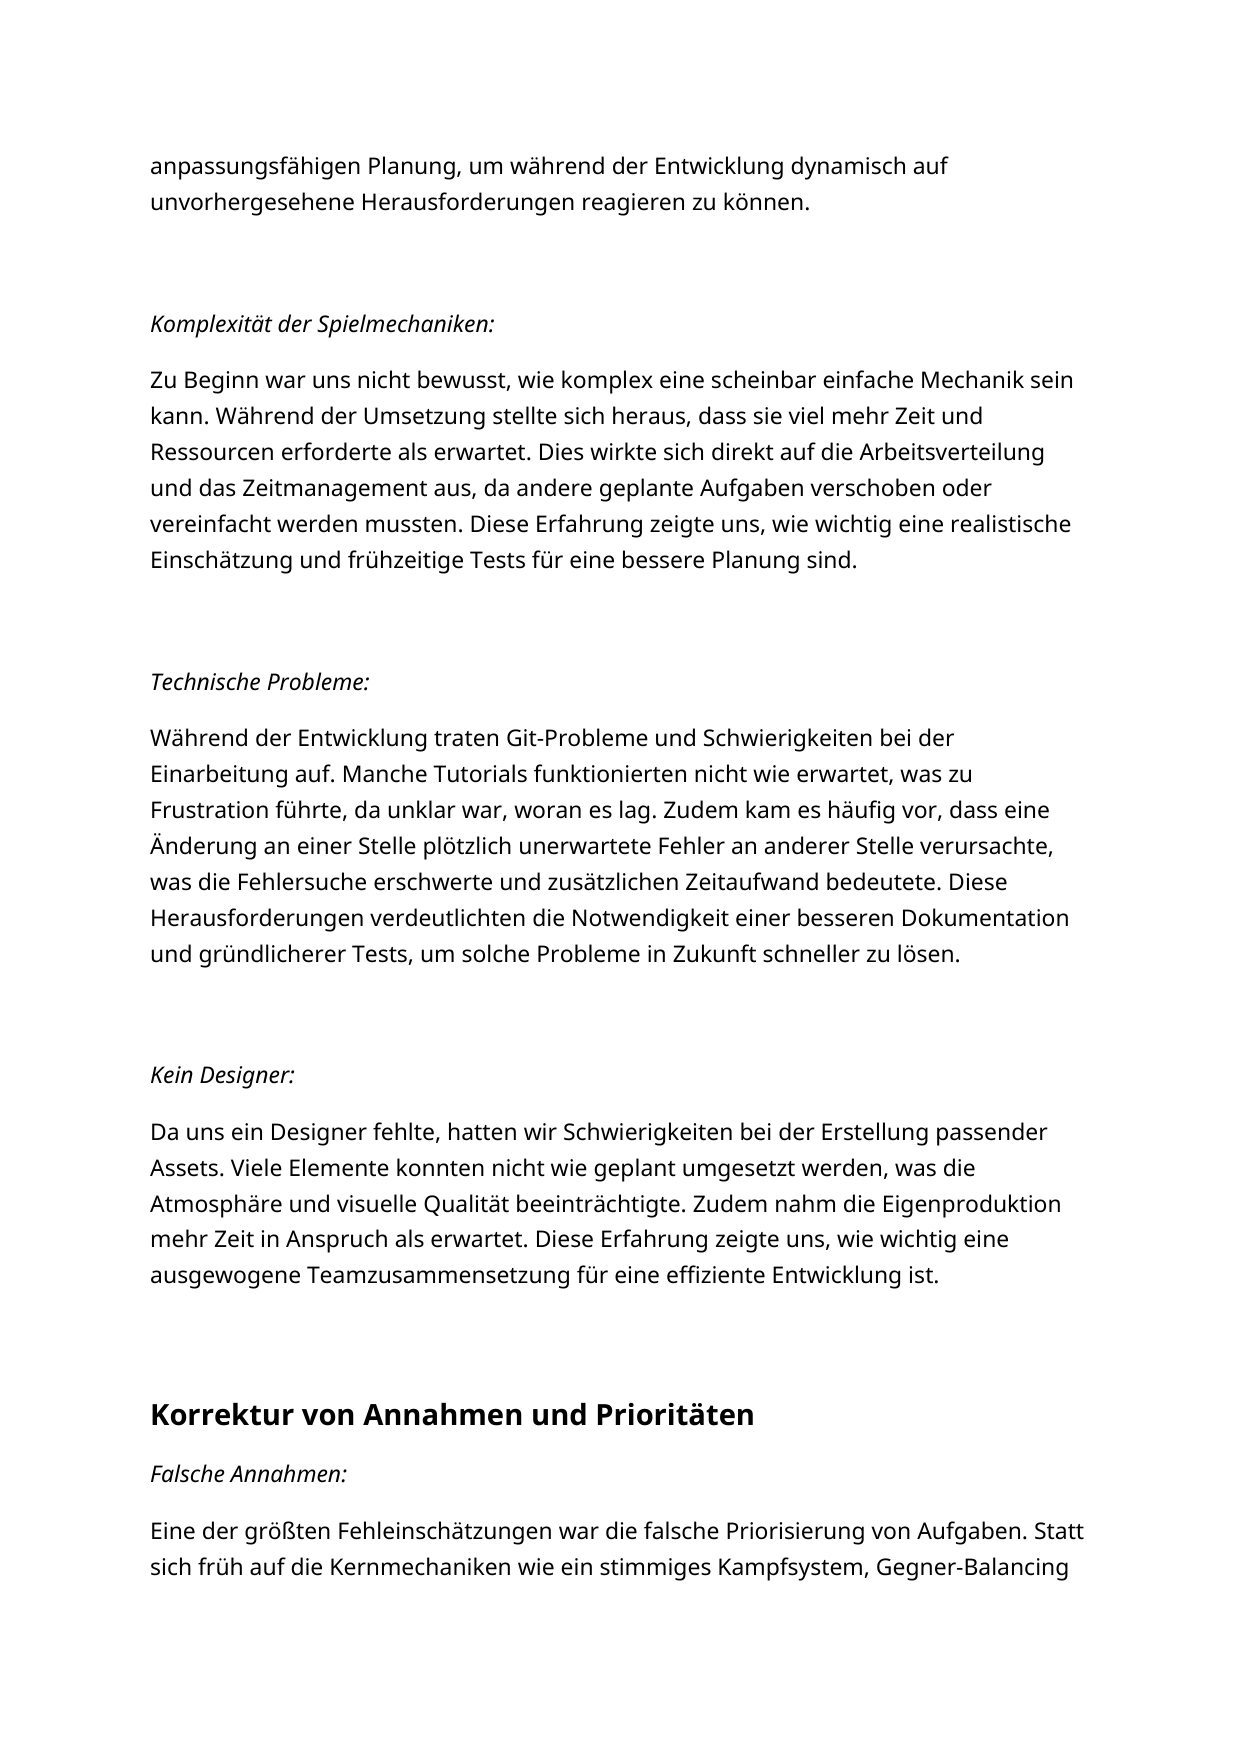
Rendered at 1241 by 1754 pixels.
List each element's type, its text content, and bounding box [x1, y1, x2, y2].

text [150, 150, 1090, 217]
subtitle Korrektur von Annahmen und Prioritäten [150, 1394, 1090, 1433]
subtitle Technische Probleme: [150, 666, 1090, 697]
subtitle Kein Designer: [150, 1059, 1090, 1091]
text Während der Entwicklung traten Git-Probleme und Schwierigkeiten bei der Einarbeitung auf. Manche Tutorials funktionierten nicht wie erwartet, was zu Frustration führte, da unklar war, woran es lag. Zudem kam es häufig vor, dass eine Änderung an einer Stelle plötzlich unerwartete Fehler an anderer Stelle verursachte, was die Fehlersuche erschwerte und zusätzlichen Zeitaufwand bedeutete. Diese Herausforderungen verdeutlichten die Notwendigkeit einer besseren Dokumentation und gründlicherer Tests, um solche Probleme in Zukunft schneller zu lösen. [150, 722, 1090, 969]
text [150, 1515, 1090, 1582]
subtitle Komplexität der Spielmechaniken: [150, 308, 1090, 339]
text Zu Beginn war uns nicht bewusst, wie komplex eine scheinbar einfache Mechanik sein kann. Während der Umsetzung stellte sich heraus, dass sie viel mehr Zeit und Ressourcen erforderte als erwartet. Dies wirkte sich direkt auf die Arbeitsverteilung und das Zeitmanagement aus, da andere geplante Aufgaben verschoben oder vereinfacht werden mussten. Diese Erfahrung zeigte uns, wie wichtig eine realistische Einschätzung und frühzeitige Tests für eine bessere Planung sind. [150, 364, 1090, 575]
subtitle Falsche Annahmen: [150, 1458, 1090, 1490]
text Da uns ein Designer fehlte, hatten wir Schwierigkeiten bei der Erstellung passender Assets. Viele Elemente konnten nicht wie geplant umgesetzt werden, was die Atmosphäre und visuelle Qualität beeinträchtigte. Zudem nahm die Eigenproduktion mehr Zeit in Anspruch als erwartet. Diese Erfahrung zeigte uns, wie wichtig eine ausgewogene Teamzusammensetzung für eine effiziente Entwicklung ist. [150, 1116, 1090, 1291]
